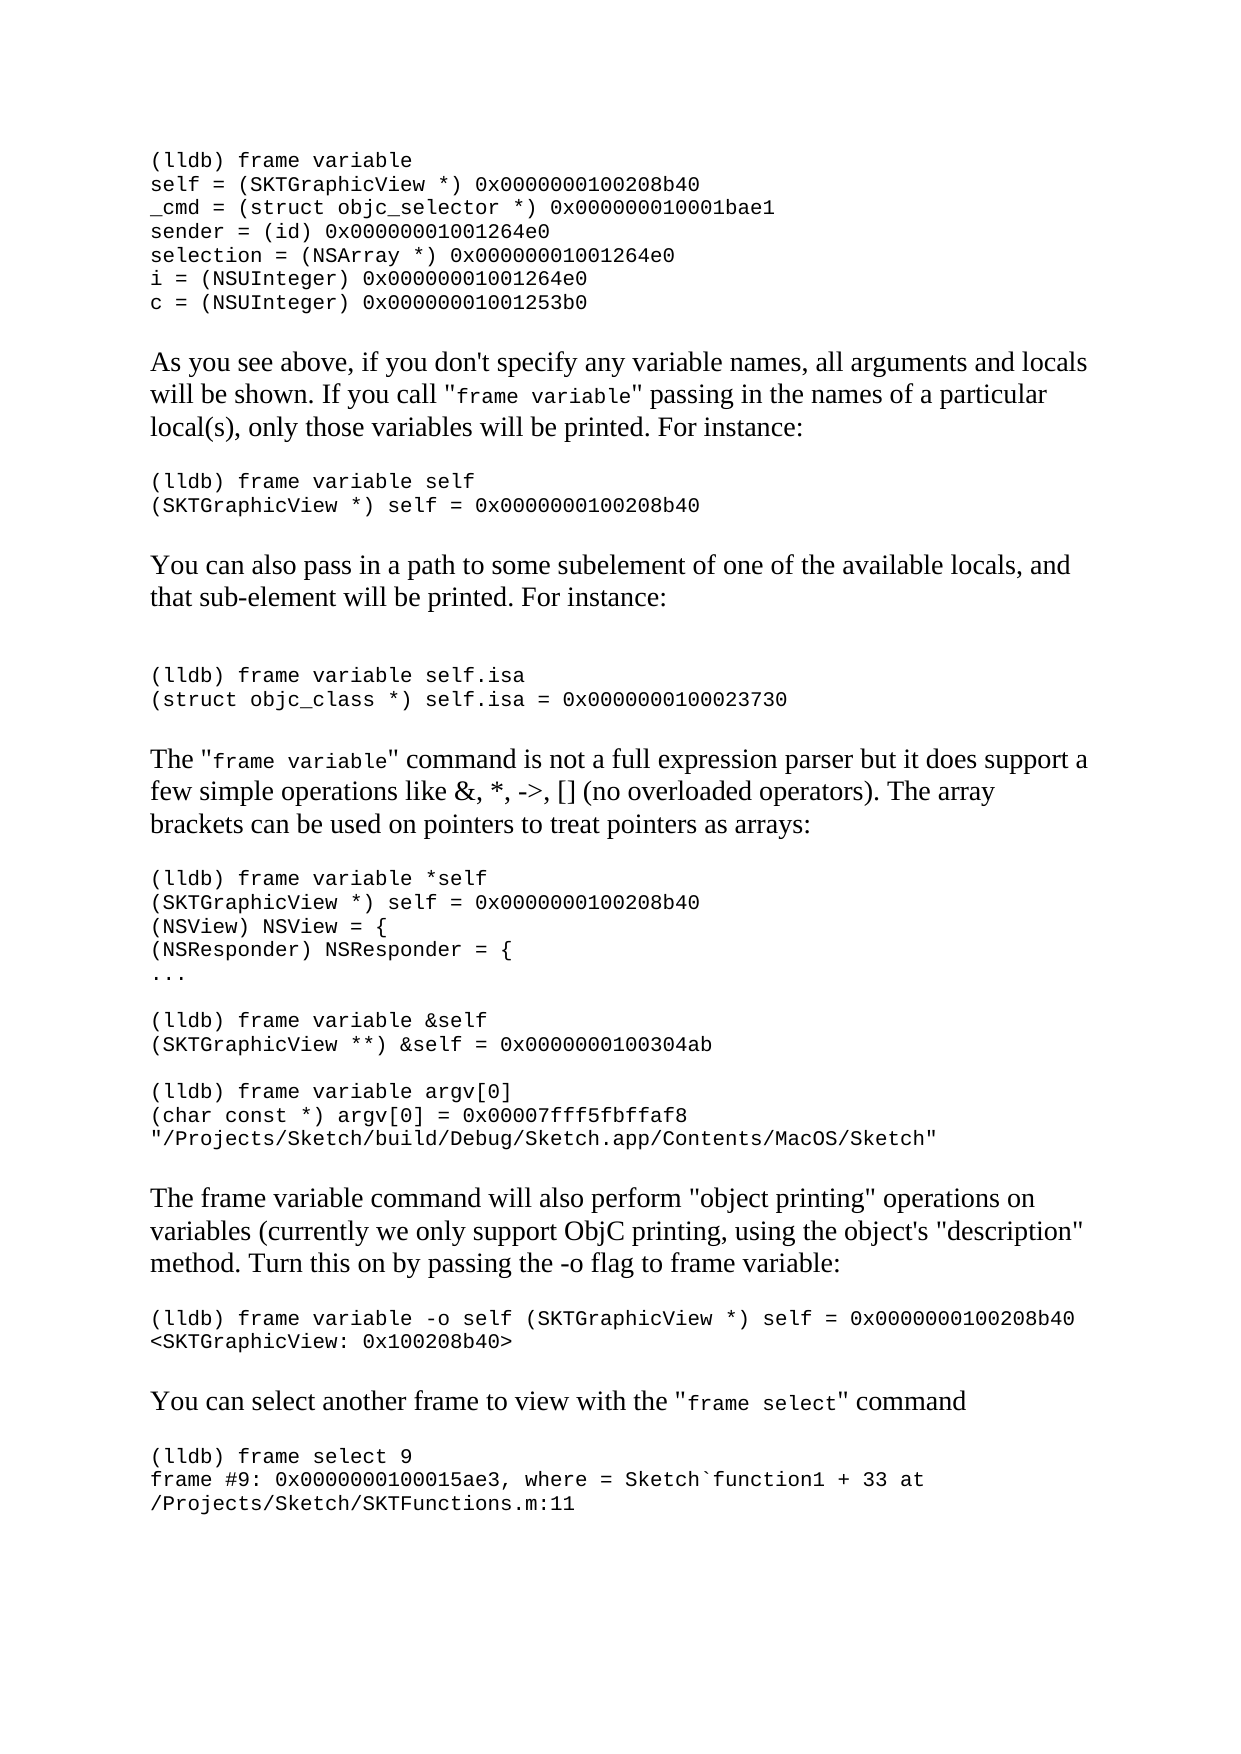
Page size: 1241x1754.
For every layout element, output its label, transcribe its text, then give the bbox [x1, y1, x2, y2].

text (lldb) frame variable self (SKTGraphicView *) self = 0x0000000100208b40 [150, 471, 1090, 518]
text The "frame variable" command is not a full expression parser but it does support a few simple operations like &, *, ->, [] (no overloaded operators). The array brackets can be used on pointers to treat pointers as arrays: [150, 742, 1090, 839]
text The frame variable command will also perform "object printing" operations on variables (currently we only support ObjC printing, using the object's "description" method. Turn this on by passing the -o flag to frame variable: [150, 1181, 1090, 1278]
text (lldb) frame variable self.isa (struct objc_class *) self.isa = 0x0000000100023730 [150, 642, 1090, 713]
text (lldb) frame select 9 frame #9: 0x0000000100015ae3, where = Sketch`function1 + 33 at /Projects/Sketch/SKTFunctions.m:11 [150, 1446, 1090, 1517]
text (lldb) frame variable self = (SKTGraphicView *) 0x0000000100208b40 _cmd = (struct objc_selector *) 0x000000010001bae1 sender = (id) 0x00000001001264e0 selection = (NSArray *) 0x00000001001264e0 i = (NSUInteger) 0x00000001001264e0 c = (NSUInteger) 0x00000001001253b0 [150, 150, 1090, 316]
text You can also pass in a path to some subelement of one of the available locals, and that sub-element will be printed. For instance: [150, 548, 1090, 612]
text (lldb) frame variable -o self (SKTGraphicView *) self = 0x0000000100208b40 <SKTGraphicView: 0x100208b40> [150, 1308, 1090, 1355]
text You can select another frame to view with the "frame select" command [150, 1384, 1090, 1417]
text As you see above, if you don't specify any variable names, all arguments and locals will be shown. If you call "frame variable" passing in the names of a particular local(s), only those variables will be printed. For instance: [150, 345, 1090, 442]
text (lldb) frame variable *self (SKTGraphicView *) self = 0x0000000100208b40 (NSView) NSView = { (NSResponder) NSResponder = { ... (lldb) frame variable &self (SKTGraphicView **) &self = 0x0000000100304ab (lldb) frame variable argv[0] (char const *) argv[0] = 0x00007fff5fbffaf8 "/Projects/Sketch/build/Debug/Sketch.app/Contents/MacOS/Sketch" [150, 868, 1090, 1152]
